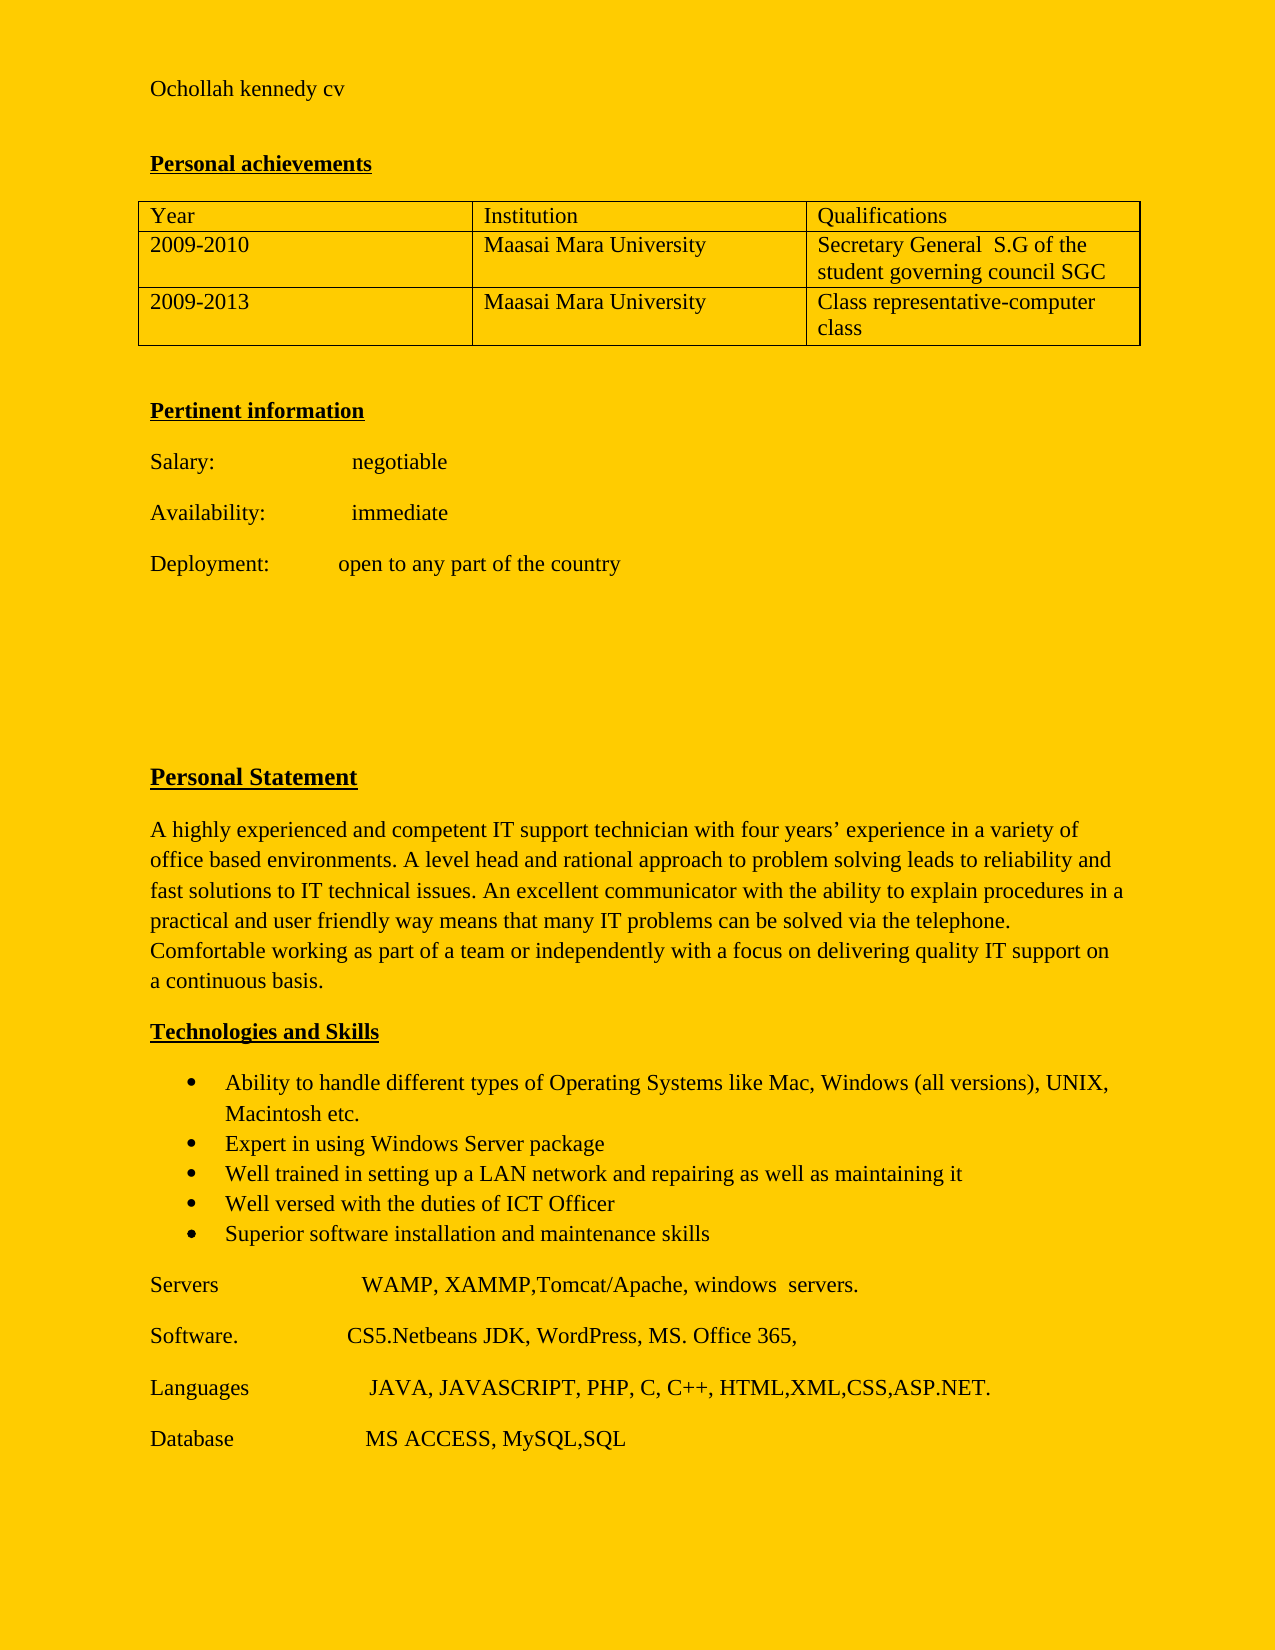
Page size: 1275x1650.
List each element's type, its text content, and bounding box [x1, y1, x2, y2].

text Personal Statement [150, 762, 1125, 791]
table_cell Maasai Mara University [473, 232, 806, 287]
table_header Year [139, 202, 472, 231]
text Personal achievements [150, 150, 1125, 176]
text Technologies and Skills [150, 1018, 1125, 1045]
text Languages JAVA, JAVASCRIPT, PHP, C, C++, HTML,XML,CSS,ASP.NET. [150, 1374, 1125, 1400]
list Well versed with the duties of ICT Officer [187, 1190, 1125, 1217]
text Pertinent information [150, 397, 1125, 423]
list Well trained in setting up a LAN network and repairing as well as maintaining it [187, 1160, 1125, 1186]
text Servers WAMP, XAMMP,Tomcat/Apache, windows servers. [150, 1272, 1125, 1298]
text Salary: negotiable [150, 448, 1125, 474]
table_header Institution [473, 202, 806, 231]
table_cell 2009-2010 [139, 232, 472, 287]
list Superior software installation and maintenance skills [187, 1221, 1125, 1247]
list Ability to handle different types of Operating Systems like Mac, Windows (all versions), UNIX, Macintosh etc. [187, 1069, 1125, 1126]
table_cell Class representative-computer class [807, 288, 1139, 345]
list Expert in using Windows Server package [187, 1130, 1125, 1156]
text A highly experienced and competent IT support technician with four years’ experience in a variety of office based environments. A level head and rational approach to problem solving leads to reliability and fast solutions to IT technical issues. An excellent communicator with the ability to explain procedures in a practical and user friendly way means that many IT problems can be solved via the telephone. Comfortable working as part of a team or independently with a focus on delivering quality IT support on a continuous basis. [150, 816, 1125, 994]
table_cell Maasai Mara University [473, 288, 806, 345]
text Availability: immediate [150, 499, 1125, 525]
table_cell Secretary General S.G of the student governing council SGC [807, 232, 1139, 287]
table_cell 2009-2013 [139, 288, 472, 345]
text Software. CS5.Netbeans JDK, WordPress, MS. Office 365, [150, 1323, 1125, 1349]
table_header Qualifications [807, 202, 1139, 231]
text Deployment: open to any part of the country [150, 550, 1125, 576]
text Database MS ACCESS, MySQL,SQL [150, 1425, 1125, 1451]
